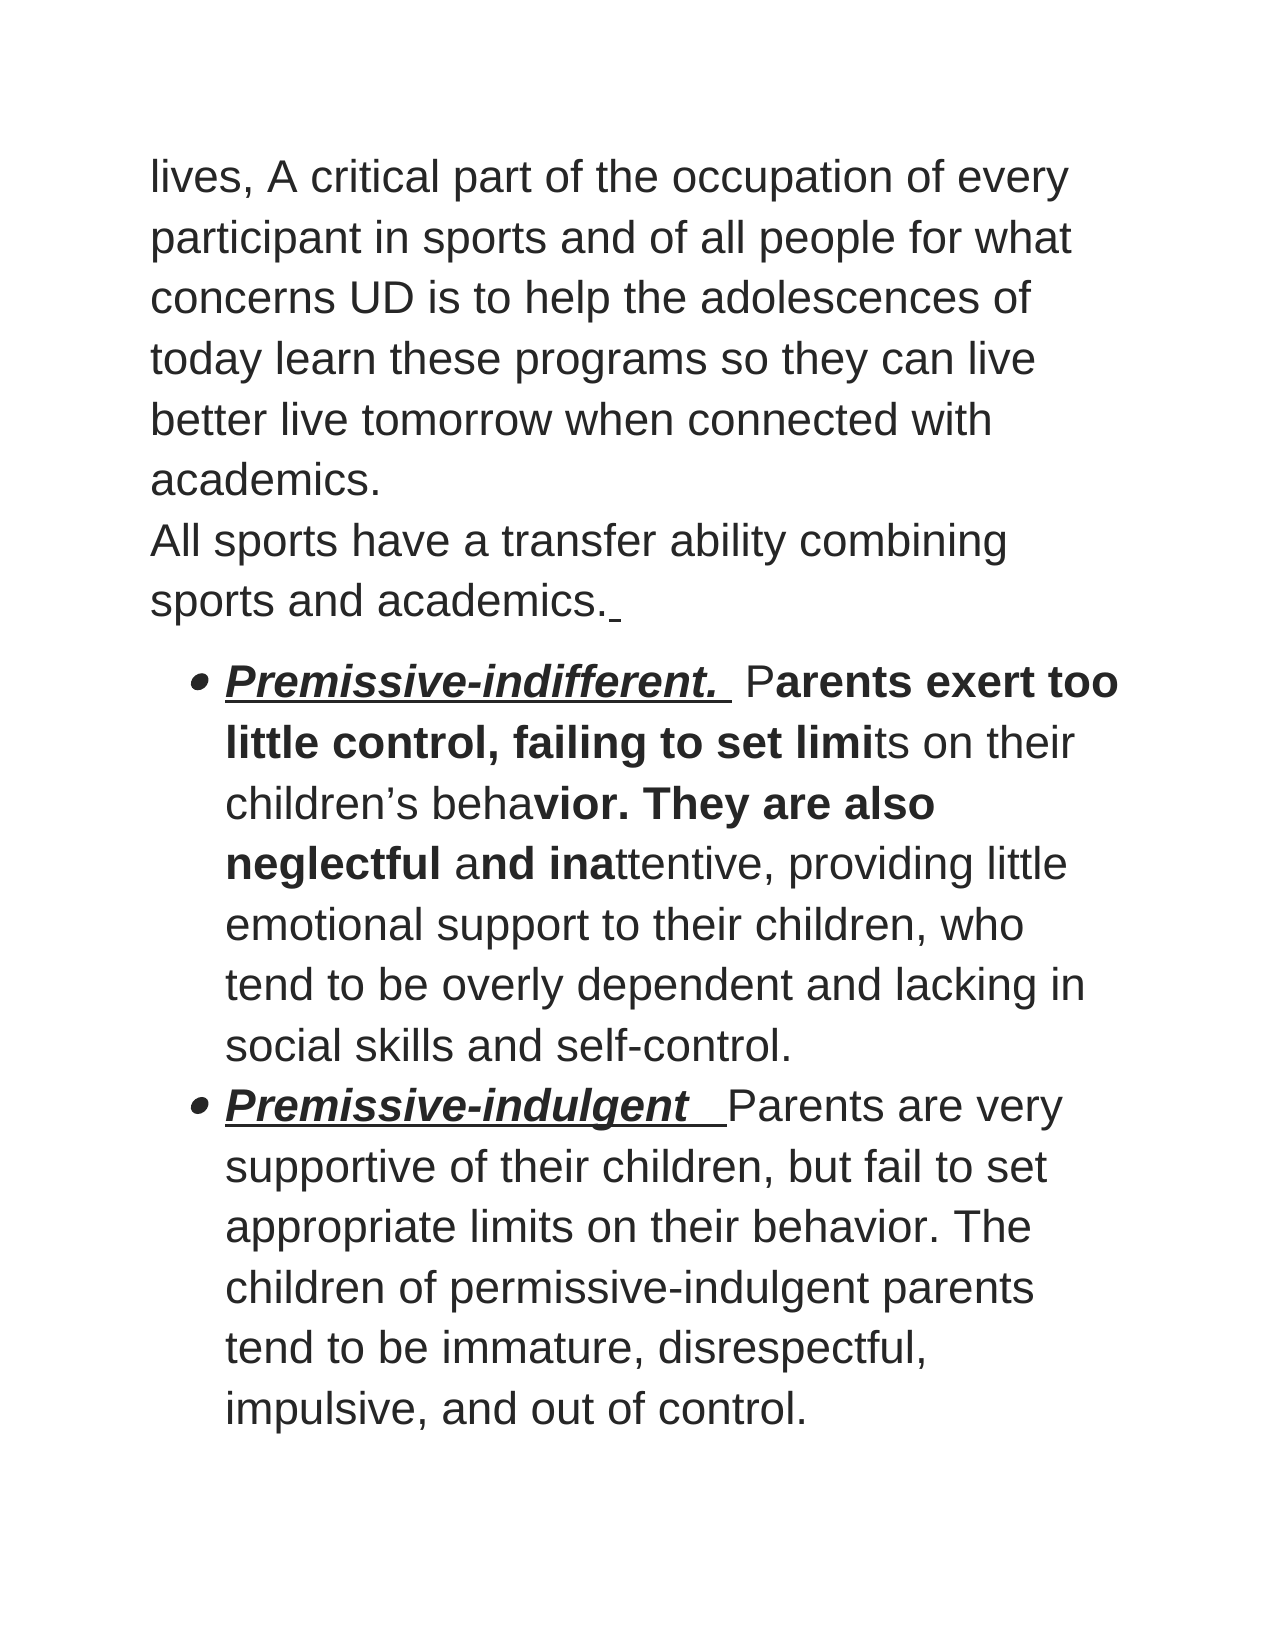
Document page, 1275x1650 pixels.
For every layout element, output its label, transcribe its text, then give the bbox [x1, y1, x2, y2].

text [150, 150, 1125, 626]
list Premissive-indifferent. Parents exert too little control, failing to set limits on their children’s behavior. They are also neglectful and inattentive, providing little emotional support to their children, who tend to be overly dependent and lacking in social skills and self-control. [187, 655, 1125, 1071]
list Premissive-indulgent Parents are very supportive of their children, but fail to set appropriate limits on their behavior. The children of permissive-indulgent parents tend to be immature, disrespectful, impulsive, and out of control. [187, 1079, 1125, 1434]
